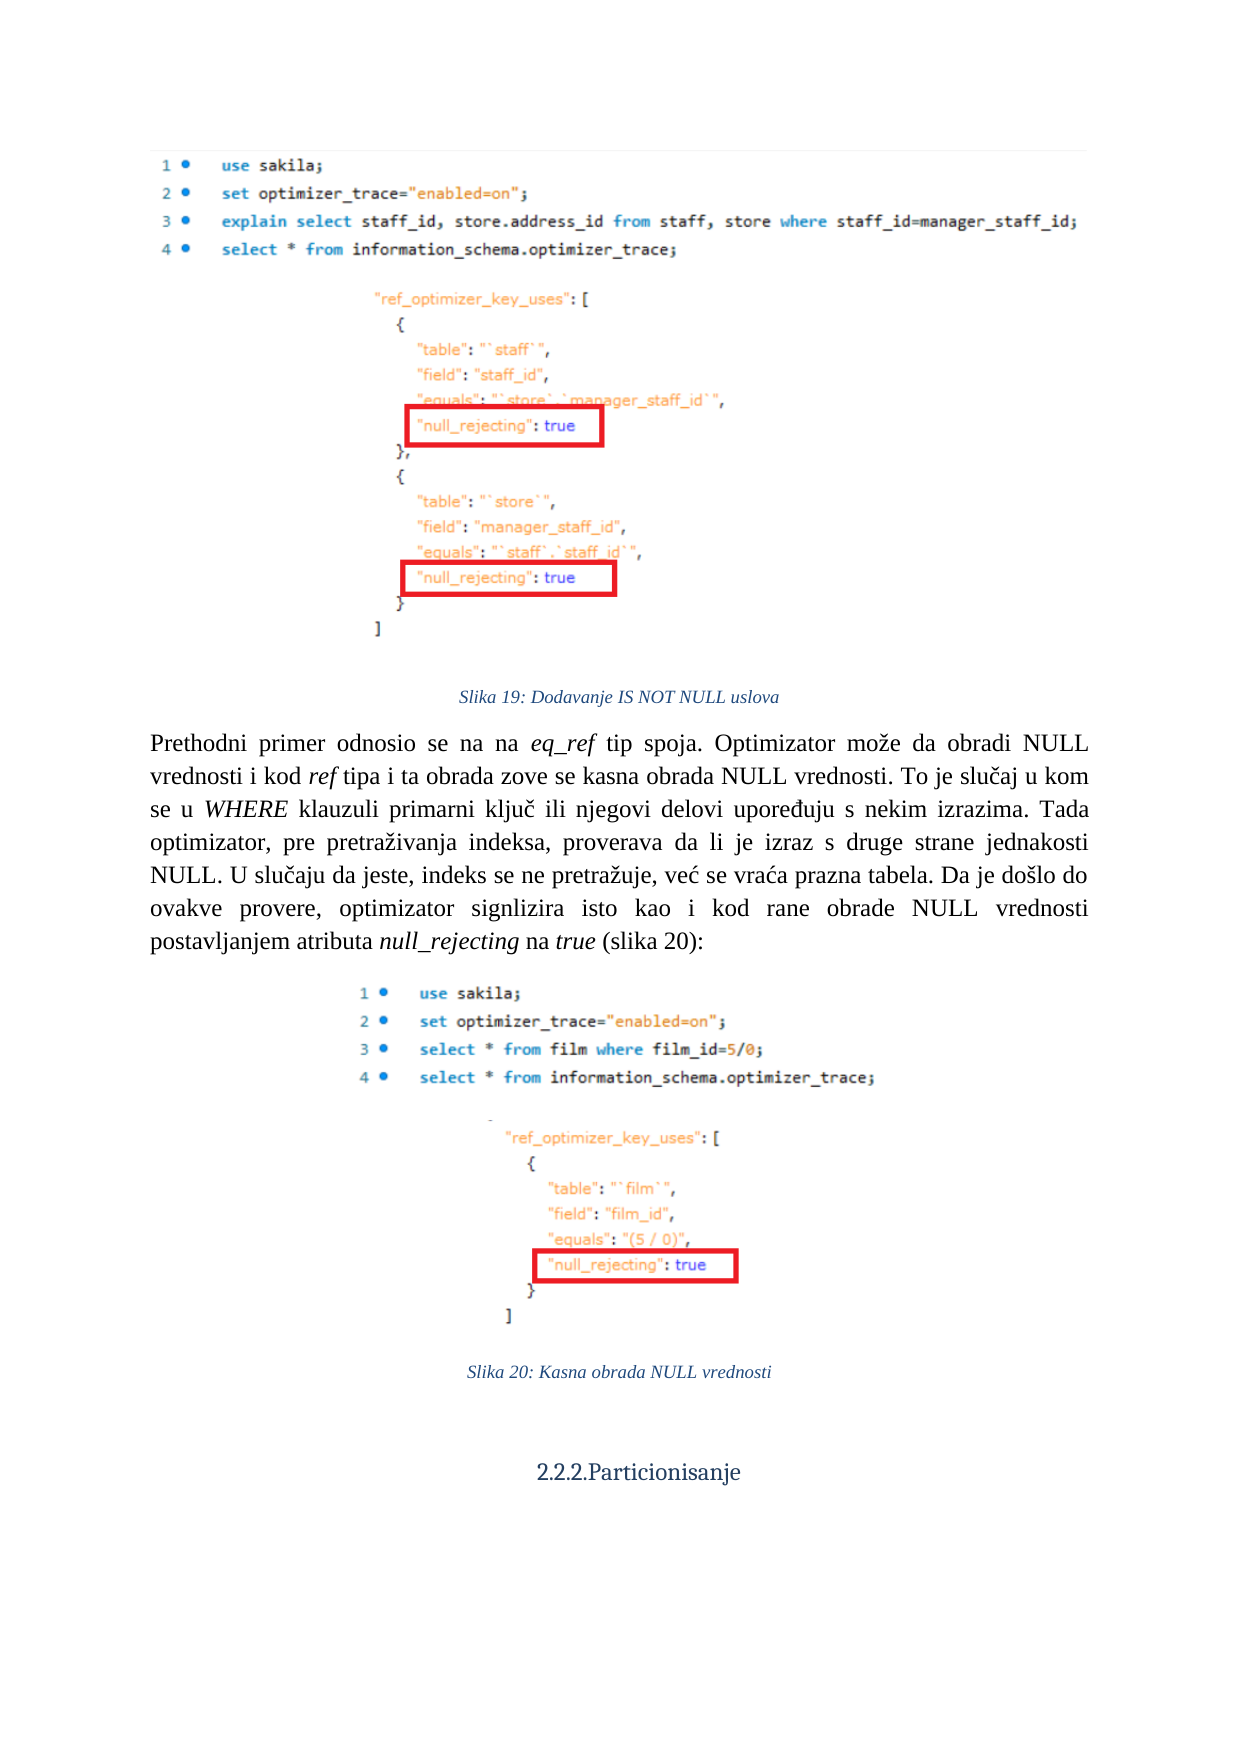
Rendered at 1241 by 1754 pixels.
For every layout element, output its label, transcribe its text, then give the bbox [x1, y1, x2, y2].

text Prethodni primer odnosio se na na eq_ref tip spoja. Optimizator može da obradi NULL vrednosti i kod ref tipa i ta obrada zove se kasna obrada NULL vrednosti. To je slučaj u kom se u WHERE klauzuli primarni ključ ili njegovi delovi upoređuju s nekim izrazima. Tada optimizator, pre pretraživanja indeksa, proverava da li je izraz s druge strane jednakosti NULL. U slučaju da jeste, indeks se ne pretražuje, već se vraća prazna tabela. Da je došlo do ovakve provere, optimizator signlizira isto kao i kod rane obrade NULL vrednosti postavljanjem atributa null_rejecting na true (slika 20): [150, 728, 1090, 955]
subtitle 2.2.2.Particionisanje [187, 1458, 1090, 1486]
picture [150, 150, 1091, 661]
picture [350, 980, 891, 1337]
